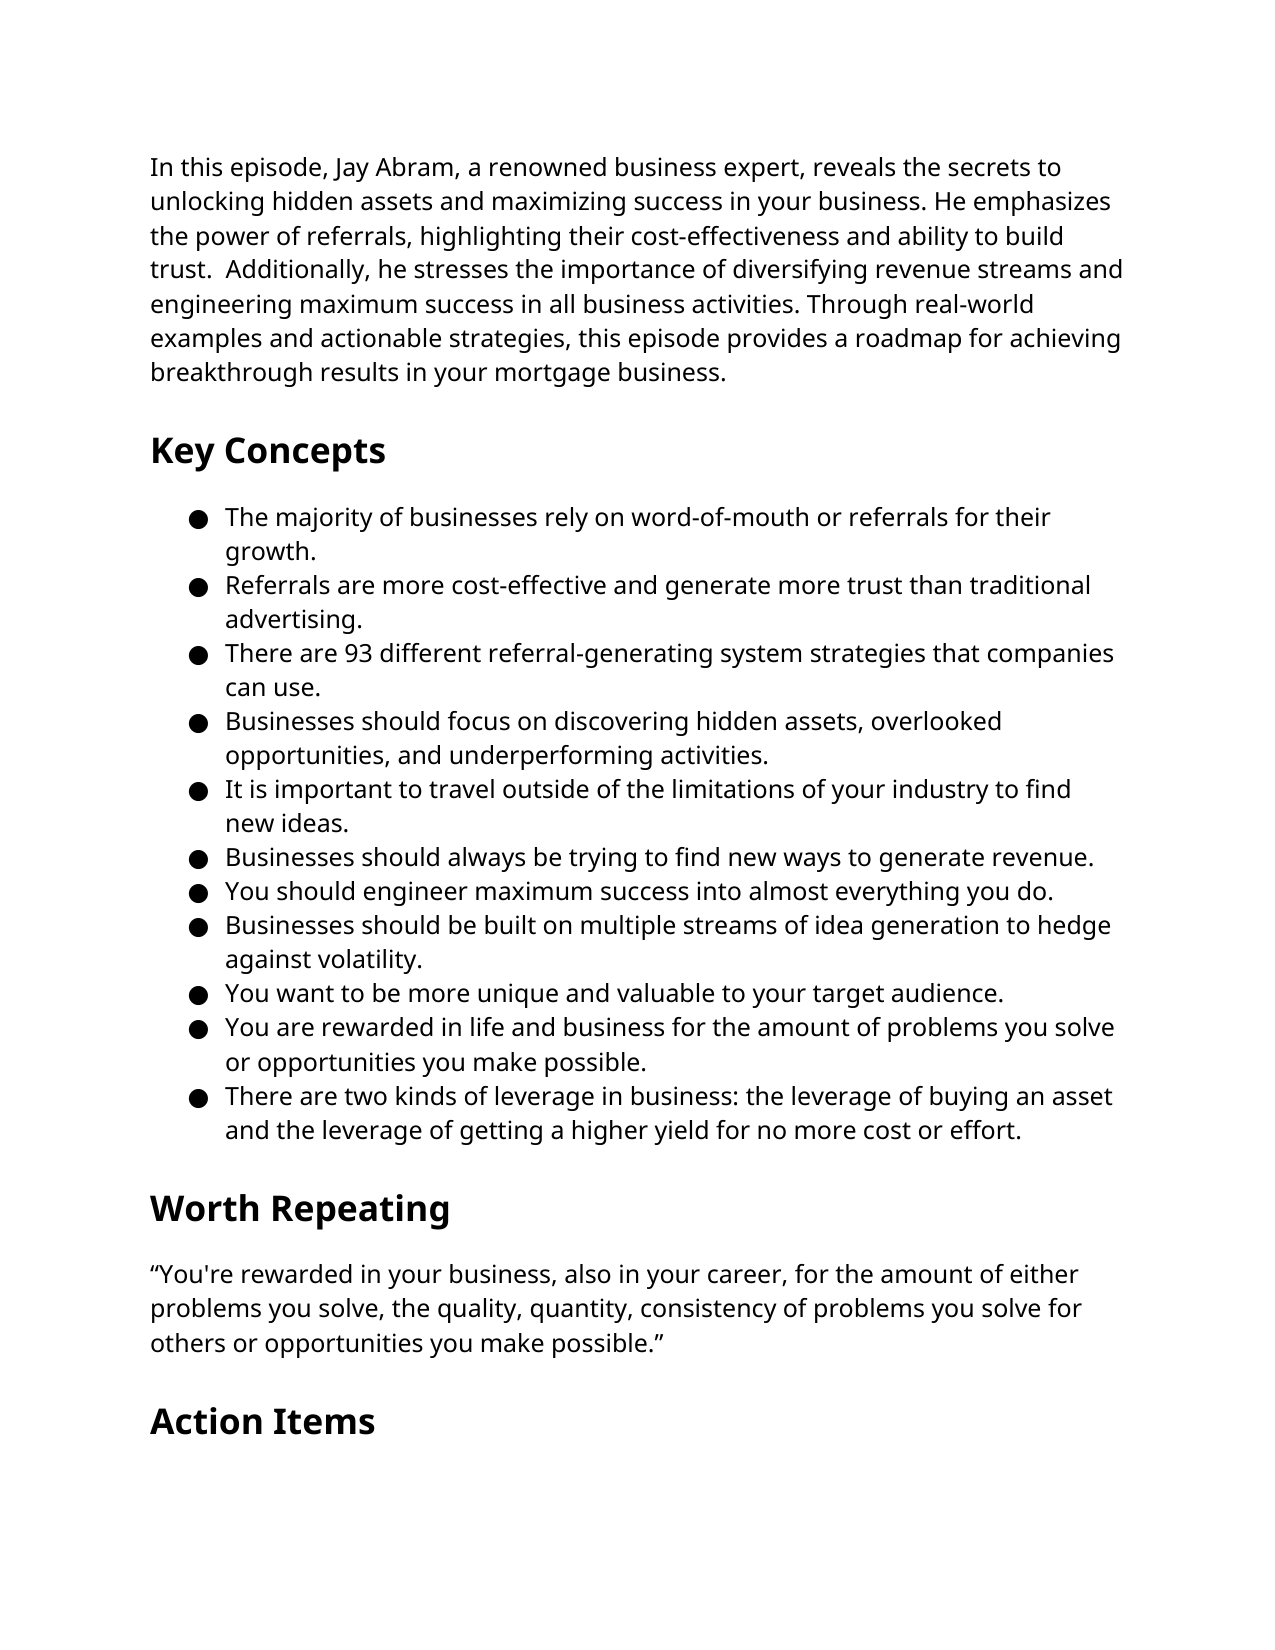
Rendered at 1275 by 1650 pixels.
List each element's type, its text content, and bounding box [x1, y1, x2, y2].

list You should engineer maximum success into almost everything you do. [187, 874, 1125, 908]
list Businesses should always be trying to find new ways to generate revenue. [187, 840, 1125, 874]
text In this episode, Jay Abram, a renowned business expert, reveals the secrets to unlocking hidden assets and maximizing success in your business. He emphasizes the power of referrals, highlighting their cost-effectiveness and ability to build trust. Additionally, he stresses the importance of diversifying revenue streams and engineering maximum success in all business activities. Through real-world examples and actionable strategies, this episode provides a roadmap for achieving breakthrough results in your mortgage business. [150, 150, 1125, 388]
list There are two kinds of leverage in business: the leverage of buying an asset and the leverage of getting a higher yield for no more cost or effort. [187, 1078, 1125, 1146]
subtitle Worth Repeating [150, 1184, 1125, 1232]
subtitle Key Concepts [150, 426, 1125, 474]
list There are 93 different referral-generating system strategies that companies can use. [187, 635, 1125, 703]
list Businesses should focus on discovering hidden assets, overlooked opportunities, and underperforming activities. [187, 703, 1125, 772]
subtitle Action Items [150, 1397, 1125, 1445]
list You are rewarded in life and business for the amount of problems you solve or opportunities you make possible. [187, 1010, 1125, 1078]
list The majority of businesses rely on word-of-mouth or referrals for their growth. [187, 499, 1125, 567]
list You want to be more unique and valuable to your target audience. [187, 976, 1125, 1010]
list Businesses should be built on multiple streams of idea generation to hedge against volatility. [187, 908, 1125, 976]
list It is important to travel outside of the limitations of your industry to find new ideas. [187, 772, 1125, 840]
text “You're rewarded in your business, also in your career, for the amount of either problems you solve, the quality, quantity, consistency of problems you solve for others or opportunities you make possible.” [150, 1257, 1125, 1359]
list Referrals are more cost-effective and generate more trust than traditional advertising. [187, 567, 1125, 635]
